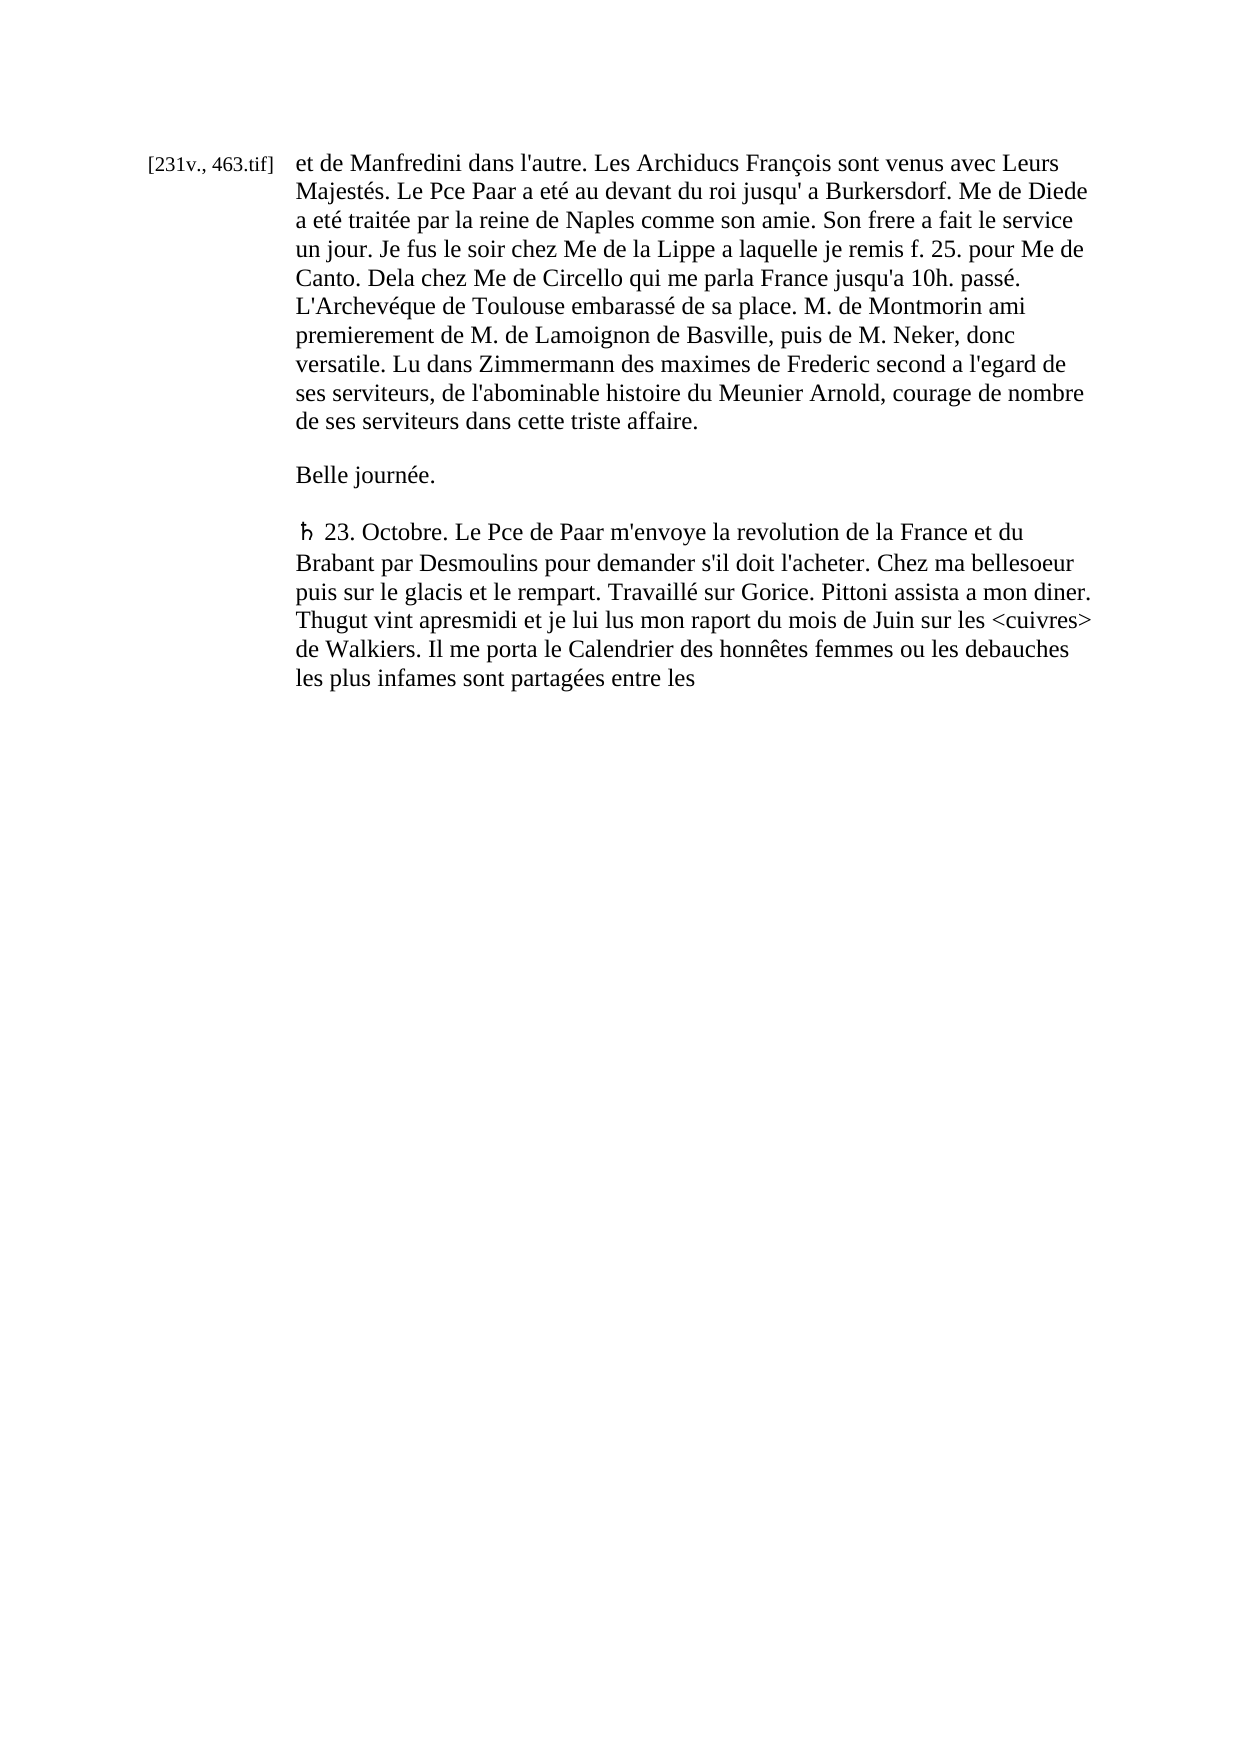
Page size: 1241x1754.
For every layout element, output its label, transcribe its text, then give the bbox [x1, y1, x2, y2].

text [231v., 463.tif] et de Manfredini dans l'autre. Les Archiducs François sont venus avec Leurs Majestés. Le Pce Paar a eté au devant du roi jusqu' a Burkersdorf. Me de Diede a eté traitée par la reine de Naples comme son amie. Son frere a fait le service un jour. Je fus le soir chez Me de la Lippe a laquelle je remis f. 25. pour Me de Canto. Dela chez Me de Circello qui me parla France jusqu'a 10h. passé. L'Archevéque de Toulouse embarassé de sa place. M. de Montmorin ami premierement de M. de Lamoignon de Basville, puis de M. Neker, donc versatile. Lu dans Zimmermann des maximes de Frederic second a l'egard de ses serviteurs, de l'abominable histoire du Meunier Arnold, courage de nombre de ses serviteurs dans cette triste affaire. [148, 148, 1092, 435]
text ♄ 23. Octobre. Le Pce de Paar m'envoye la revolution de la France et du Brabant par Desmoulins pour demander s'il doit l'acheter. Chez ma bellesoeur puis sur le glacis et le rempart. Travaillé sur Gorice. Pittoni assista a mon diner. Thugut vint apresmidi et je lui lus mon raport du mois de Juin sur les <cuivres> de Walkiers. Il me porta le Calendrier des honnêtes femmes ou les debauches les plus infames sont partagées entre les [295, 514, 1092, 692]
text Belle journée. [295, 460, 1092, 489]
